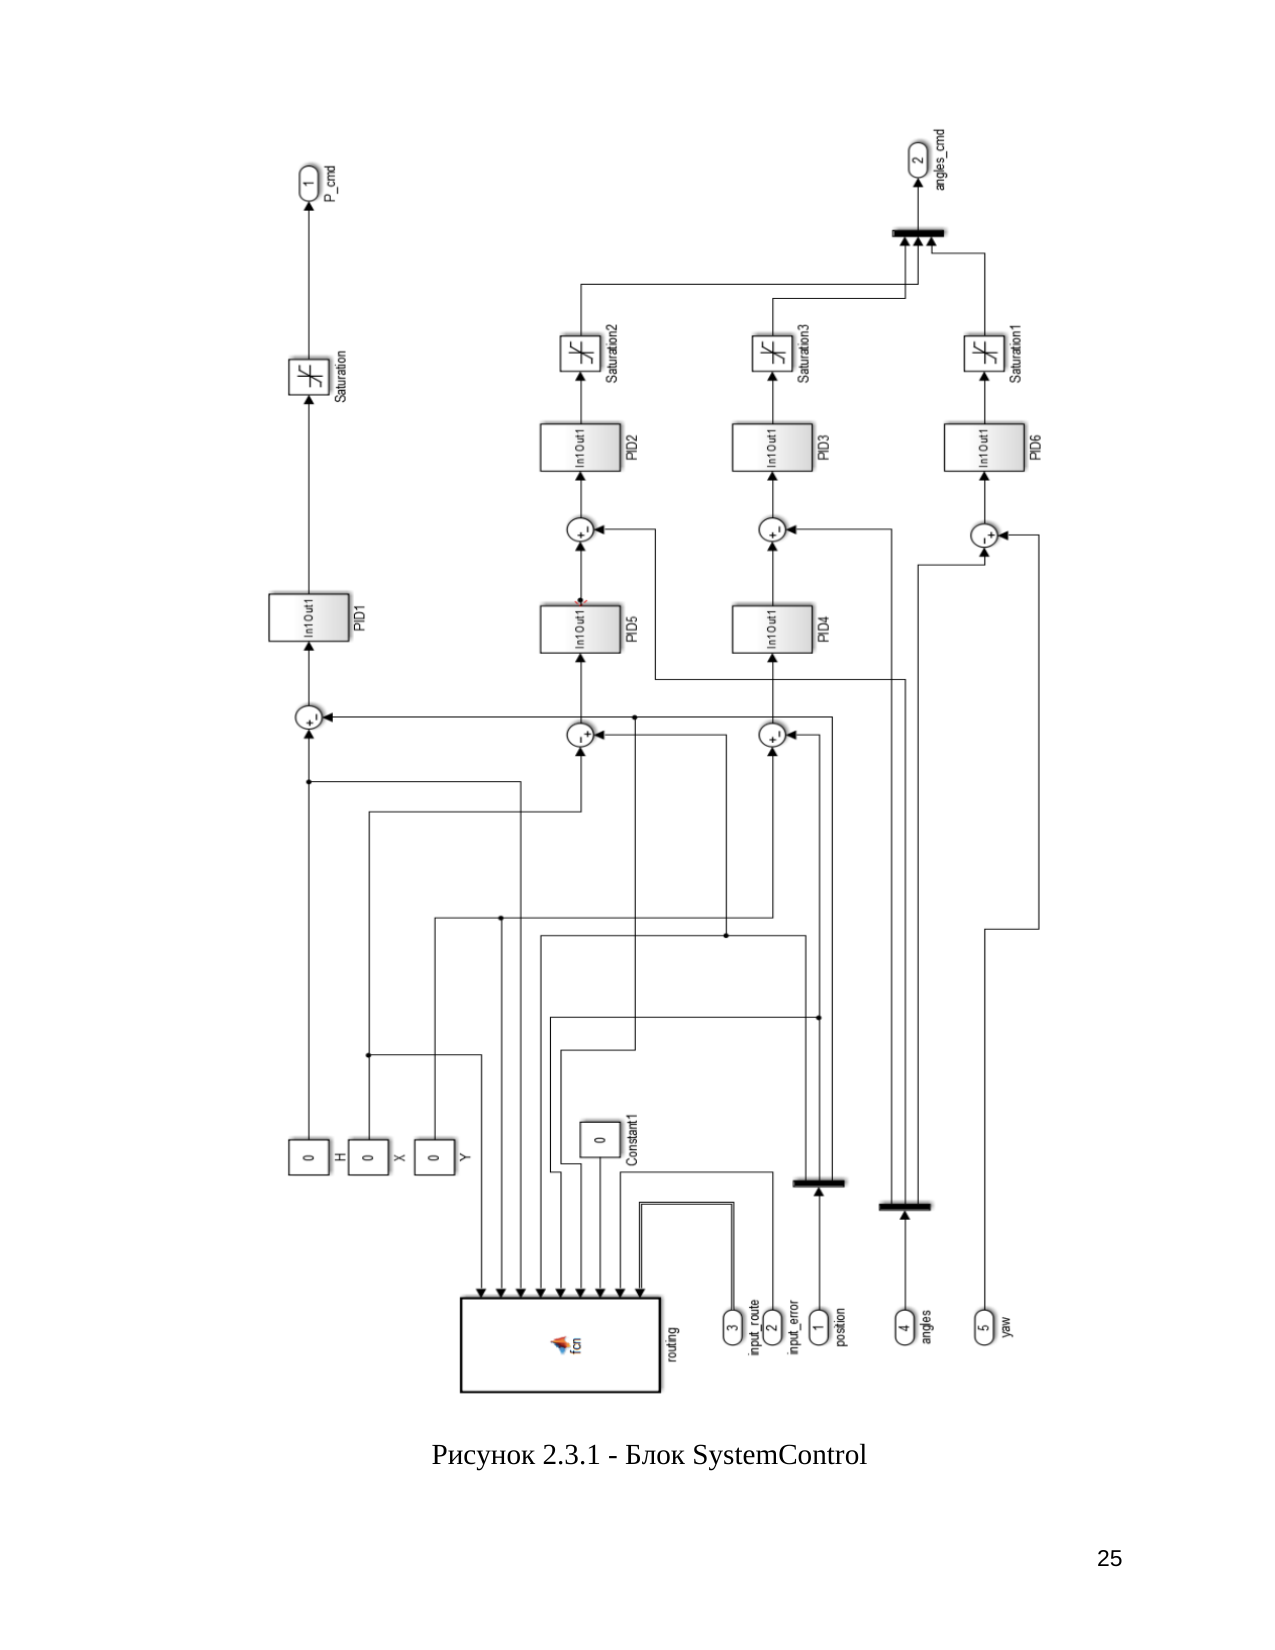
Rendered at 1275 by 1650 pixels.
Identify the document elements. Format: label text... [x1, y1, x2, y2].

text Рисунок 2.3.1 - Блок SystemControl [177, 1437, 1122, 1471]
picture [258, 122, 1049, 1408]
